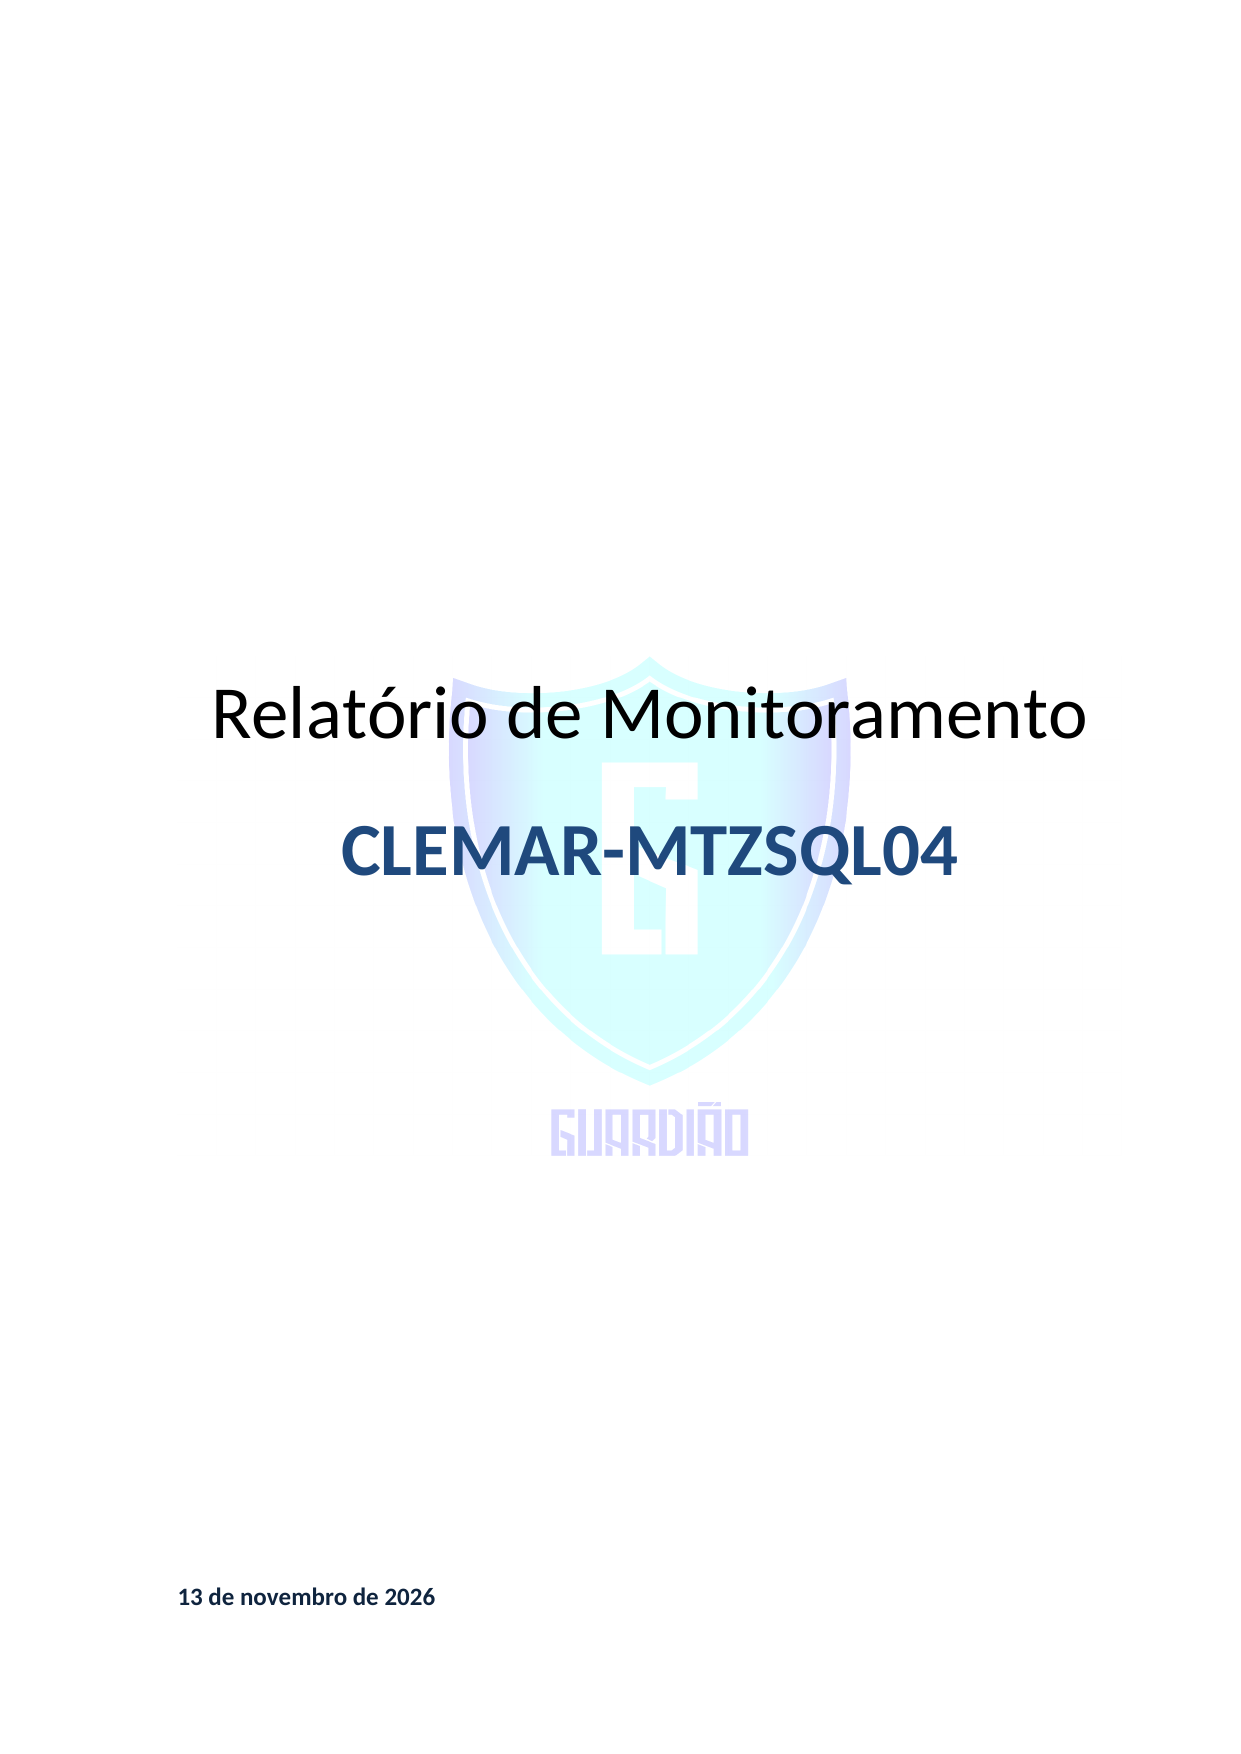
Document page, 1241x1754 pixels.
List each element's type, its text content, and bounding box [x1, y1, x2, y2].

text CLEMAR-MTZSQL04 [177, 803, 1122, 894]
text 7 de janeiro de 2021 [177, 1581, 1122, 1612]
text Relatório de Monitoramento [177, 666, 1122, 757]
